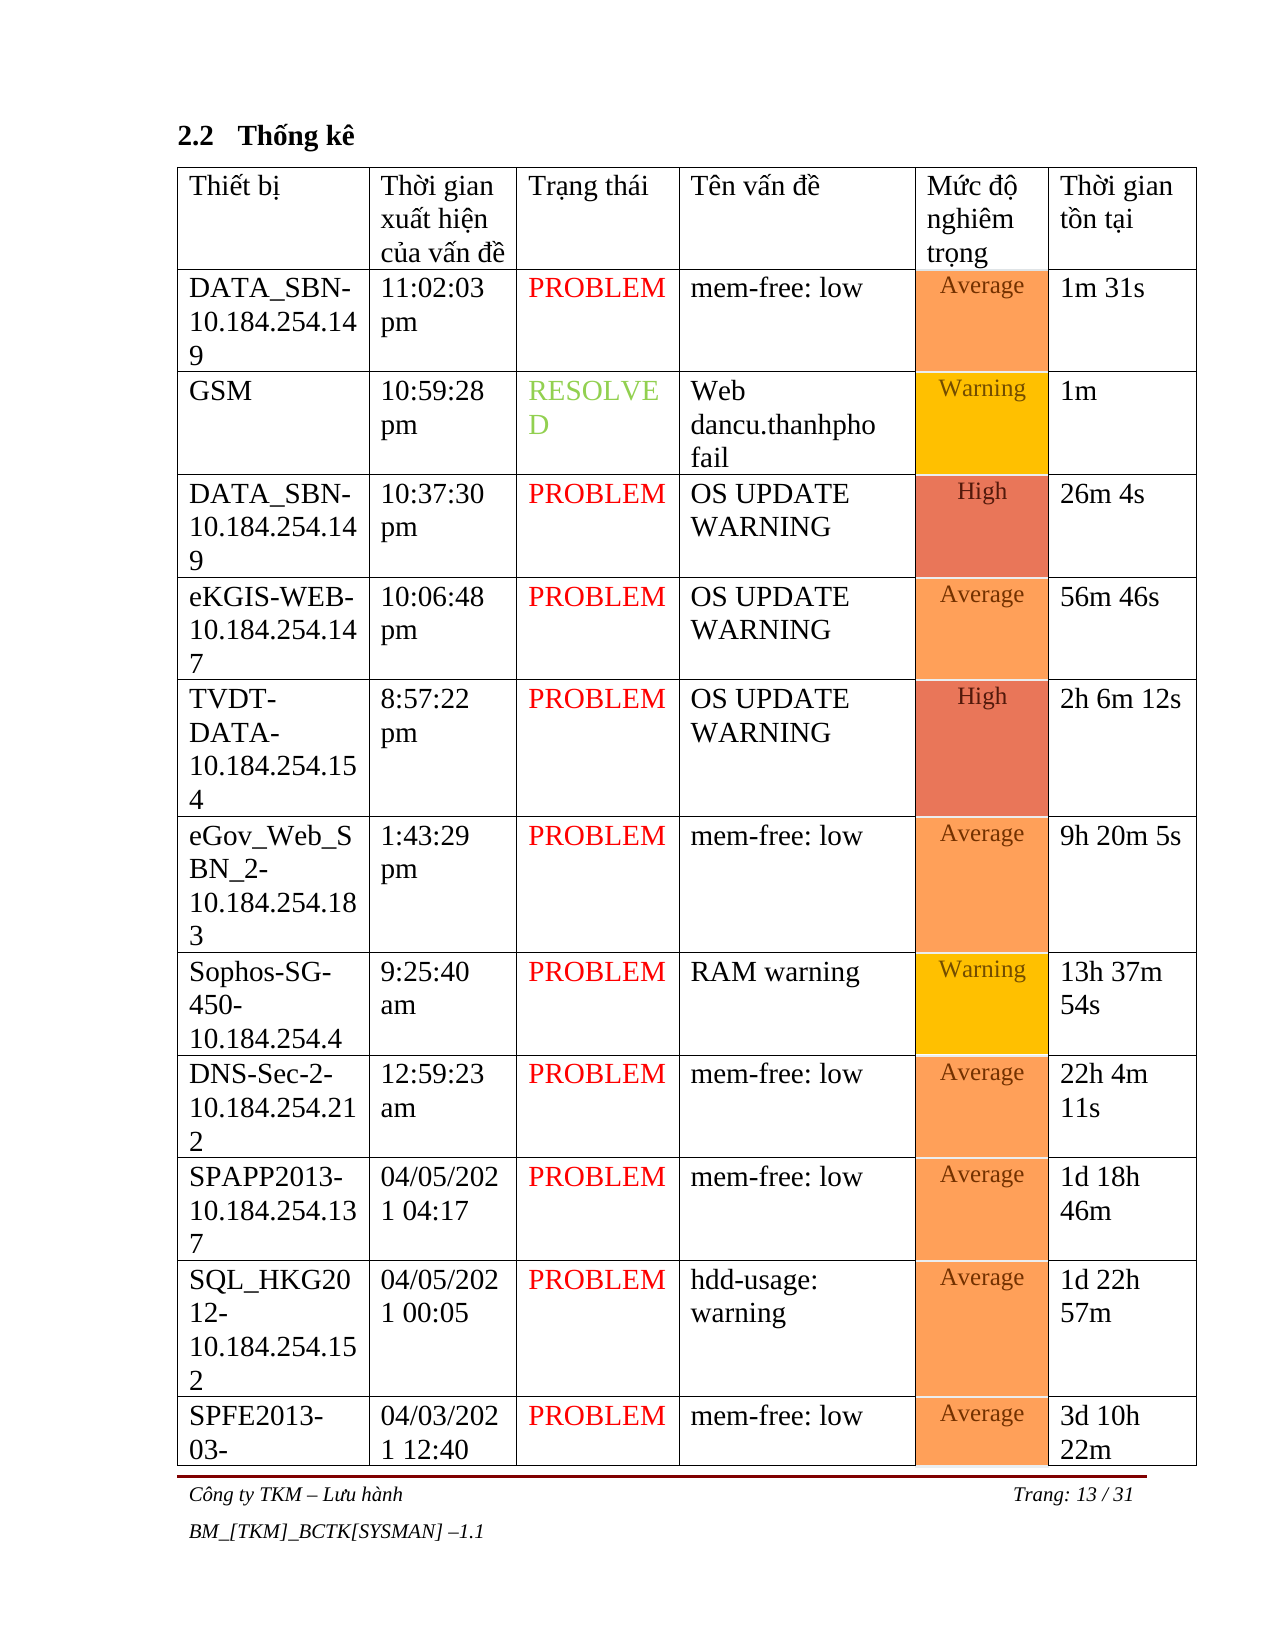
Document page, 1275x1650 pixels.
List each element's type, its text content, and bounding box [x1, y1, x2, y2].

table_cell 1d 18h 46m [1049, 1158, 1196, 1260]
table_cell GSM [178, 372, 369, 474]
table_cell DATA_SBN-10.184.254.149 [178, 270, 369, 371]
table_header Thiết bị [178, 168, 369, 268]
table_cell PROBLEM [517, 578, 679, 679]
table_cell hdd-usage: warning [680, 1261, 915, 1396]
table_cell Average [916, 271, 1048, 371]
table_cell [178, 1397, 369, 1465]
table_cell eGov_Web_SBN_2-10.184.254.183 [178, 817, 369, 952]
table_cell RESOLVED [517, 372, 679, 474]
table_cell PROBLEM [517, 270, 679, 371]
table_cell 8:57:22 pm [370, 680, 516, 816]
table_cell mem-free: low [680, 1056, 915, 1157]
table_cell 56m 46s [1049, 578, 1196, 679]
table_header Thời gian tồn tại [1049, 168, 1196, 268]
table_cell 2h 6m 12s [1049, 680, 1196, 816]
table_cell Average [916, 579, 1048, 679]
table_cell eKGIS-WEB-10.184.254.147 [178, 578, 369, 679]
table_header Mức độ nghiêm trọng [916, 168, 1048, 268]
table_cell 1:43:29 pm [370, 817, 516, 952]
table_header Thời gian xuất hiện của vấn đề [370, 168, 516, 268]
table_cell 04/05/2021 04:17 [370, 1158, 516, 1260]
table_cell mem-free: low [680, 1158, 915, 1260]
table_cell Average [916, 1057, 1048, 1157]
table_cell OS UPDATE WARNING [680, 680, 915, 816]
table_cell Web dancu.thanhpho fail [680, 372, 915, 474]
table_cell High [916, 681, 1048, 816]
table_cell Sophos-SG-450-10.184.254.4 [178, 953, 369, 1054]
table_cell 12:59:23 am [370, 1056, 516, 1157]
subtitle Thống kê [177, 118, 1157, 152]
table_header Tên vấn đề [680, 168, 915, 268]
table_cell DNS-Sec-2-10.184.254.212 [178, 1056, 369, 1157]
table_cell 04/05/2021 00:05 [370, 1261, 516, 1396]
table_cell PROBLEM [517, 1158, 679, 1260]
table_cell SPAPP2013-10.184.254.137 [178, 1158, 369, 1260]
table_cell 04/03/2021 12:40 [370, 1397, 516, 1465]
table_cell 10:06:48 pm [370, 578, 516, 679]
table_cell SQL_HKG2012-10.184.254.152 [178, 1261, 369, 1396]
table_cell PROBLEM [517, 1397, 679, 1465]
table_cell 10:37:30 pm [370, 475, 516, 577]
table_header Trạng thái [517, 168, 679, 268]
table_cell OS UPDATE WARNING [680, 578, 915, 679]
table_cell TVDT-DATA-10.184.254.154 [178, 680, 369, 816]
table_cell OS UPDATE WARNING [680, 475, 915, 577]
table_cell 26m 4s [1049, 475, 1196, 577]
table_cell 13h 37m 54s [1049, 953, 1196, 1054]
table_cell 22h 4m 11s [1049, 1056, 1196, 1157]
table_cell 1m 31s [1049, 270, 1196, 371]
table_cell mem-free: low [680, 270, 915, 371]
table_cell RAM warning [680, 953, 915, 1054]
table_cell Average [916, 1262, 1048, 1396]
table_cell 3d 10h 22m [1049, 1397, 1196, 1465]
table_cell Warning [916, 373, 1048, 474]
table_cell 11:02:03 pm [370, 270, 516, 371]
table_cell High [916, 476, 1048, 577]
table_cell 9h 20m 5s [1049, 817, 1196, 952]
table_cell 1m [1049, 372, 1196, 474]
table_cell 10:59:28 pm [370, 372, 516, 474]
table_cell PROBLEM [517, 1261, 679, 1396]
table_cell PROBLEM [517, 680, 679, 816]
table_cell Warning [916, 954, 1048, 1054]
table_cell Average [916, 1159, 1048, 1260]
table_cell mem-free: low [680, 817, 915, 952]
table_cell Average [916, 1398, 1048, 1465]
table_cell Average [916, 818, 1048, 952]
table_cell PROBLEM [517, 475, 679, 577]
table_cell 9:25:40 am [370, 953, 516, 1054]
table_cell PROBLEM [517, 817, 679, 952]
table_cell 1d 22h 57m [1049, 1261, 1196, 1396]
table_cell DATA_SBN-10.184.254.149 [178, 475, 369, 577]
table_cell mem-free: low [680, 1397, 915, 1465]
table_cell PROBLEM [517, 953, 679, 1054]
table_cell PROBLEM [517, 1056, 679, 1157]
